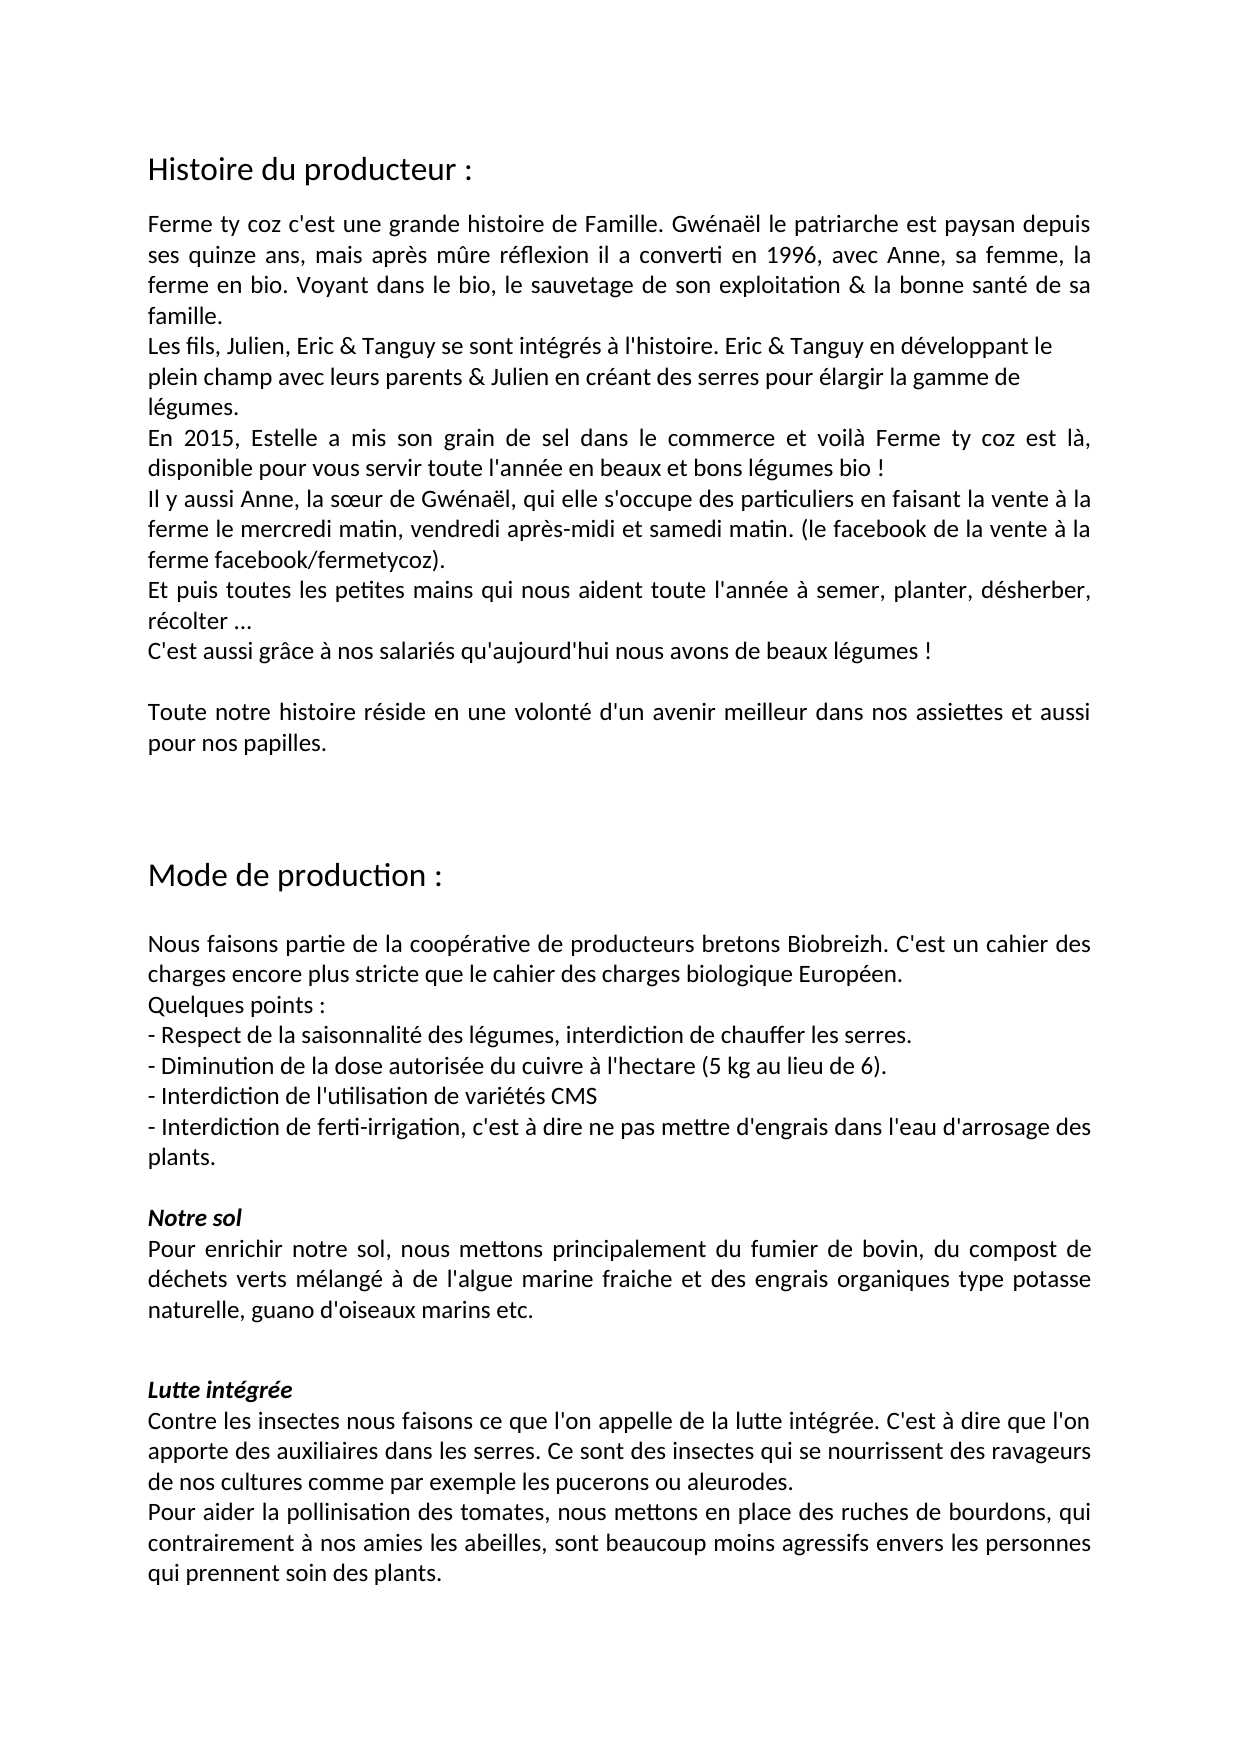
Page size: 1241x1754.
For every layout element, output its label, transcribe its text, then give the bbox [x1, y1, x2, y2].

text - Interdiction de l'utilisation de variétés CMS [148, 1081, 1093, 1111]
text Pour enrichir notre sol, nous mettons principalement du fumier de bovin, du compost de déchets verts mélangé à de l'algue marine fraiche et des engrais organiques type potasse naturelle, guano d'oiseaux marins etc. [148, 1233, 1093, 1325]
text Il y aussi Anne, la sœur de Gwénaël, qui elle s'occupe des particuliers en faisant la vente à la ferme le mercredi matin, vendredi après-midi et samedi matin. (le facebook de la vente à la ferme facebook/fermetycoz). [148, 483, 1093, 574]
text C'est aussi grâce à nos salariés qu'aujourd'hui nous avons de beaux légumes ! [148, 636, 1093, 666]
text Quelques points : [148, 989, 1093, 1019]
text Histoire du producteur : [148, 148, 1093, 188]
text Nous faisons partie de la coopérative de producteurs bretons Biobreizh. C'est un cahier des charges encore plus stricte que le cahier des charges biologique Européen. [148, 928, 1093, 989]
text Toute notre histoire réside en une volonté d'un avenir meilleur dans nos assiettes et aussi pour nos papilles. [148, 666, 1093, 758]
text Pour aider la pollinisation des tomates, nous mettons en place des ruches de bourdons, qui contrairement à nos amies les abeilles, sont beaucoup moins agressifs envers les personnes qui prennent soin des plants. [148, 1496, 1093, 1588]
text Mode de production : [148, 854, 1093, 895]
text - Respect de la saisonnalité des légumes, interdiction de chauffer les serres. [148, 1019, 1093, 1050]
text Notre sol [148, 1203, 1093, 1233]
text - Diminution de la dose autorisée du cuivre à l'hectare (5 kg au lieu de 6). [148, 1050, 1093, 1081]
text Et puis toutes les petites mains qui nous aident toute l'année à semer, planter, désherber, récolter ... [148, 574, 1093, 636]
text Contre les insectes nous faisons ce que l'on appelle de la lutte intégrée. C'est à dire que l'on apporte des auxiliaires dans les serres. Ce sont des insectes qui se nourrissent des ravageurs de nos cultures comme par exemple les pucerons ou aleurodes. [148, 1405, 1093, 1496]
text En 2015, Estelle a mis son grain de sel dans le commerce et voilà Ferme ty coz est là, disponible pour vous servir toute l'année en beaux et bons légumes bio ! [148, 422, 1093, 483]
text Lutte intégrée [148, 1374, 1093, 1405]
text Les fils, Julien, Eric & Tanguy se sont intégrés à l'histoire. Eric & Tanguy en développant le plein champ avec leurs parents & Julien en créant des serres pour élargir la gamme de légumes. [148, 330, 1093, 422]
text - Interdiction de ferti-irrigation, c'est à dire ne pas mettre d'engrais dans l'eau d'arrosage des plants. [148, 1111, 1093, 1172]
text Ferme ty coz c'est une grande histoire de Famille. Gwénaël le patriarche est paysan depuis ses quinze ans, mais après mûre réflexion il a converti en 1996, avec Anne, sa femme, la ferme en bio. Voyant dans le bio, le sauvetage de son exploitation & la bonne santé de sa famille. [148, 208, 1093, 330]
